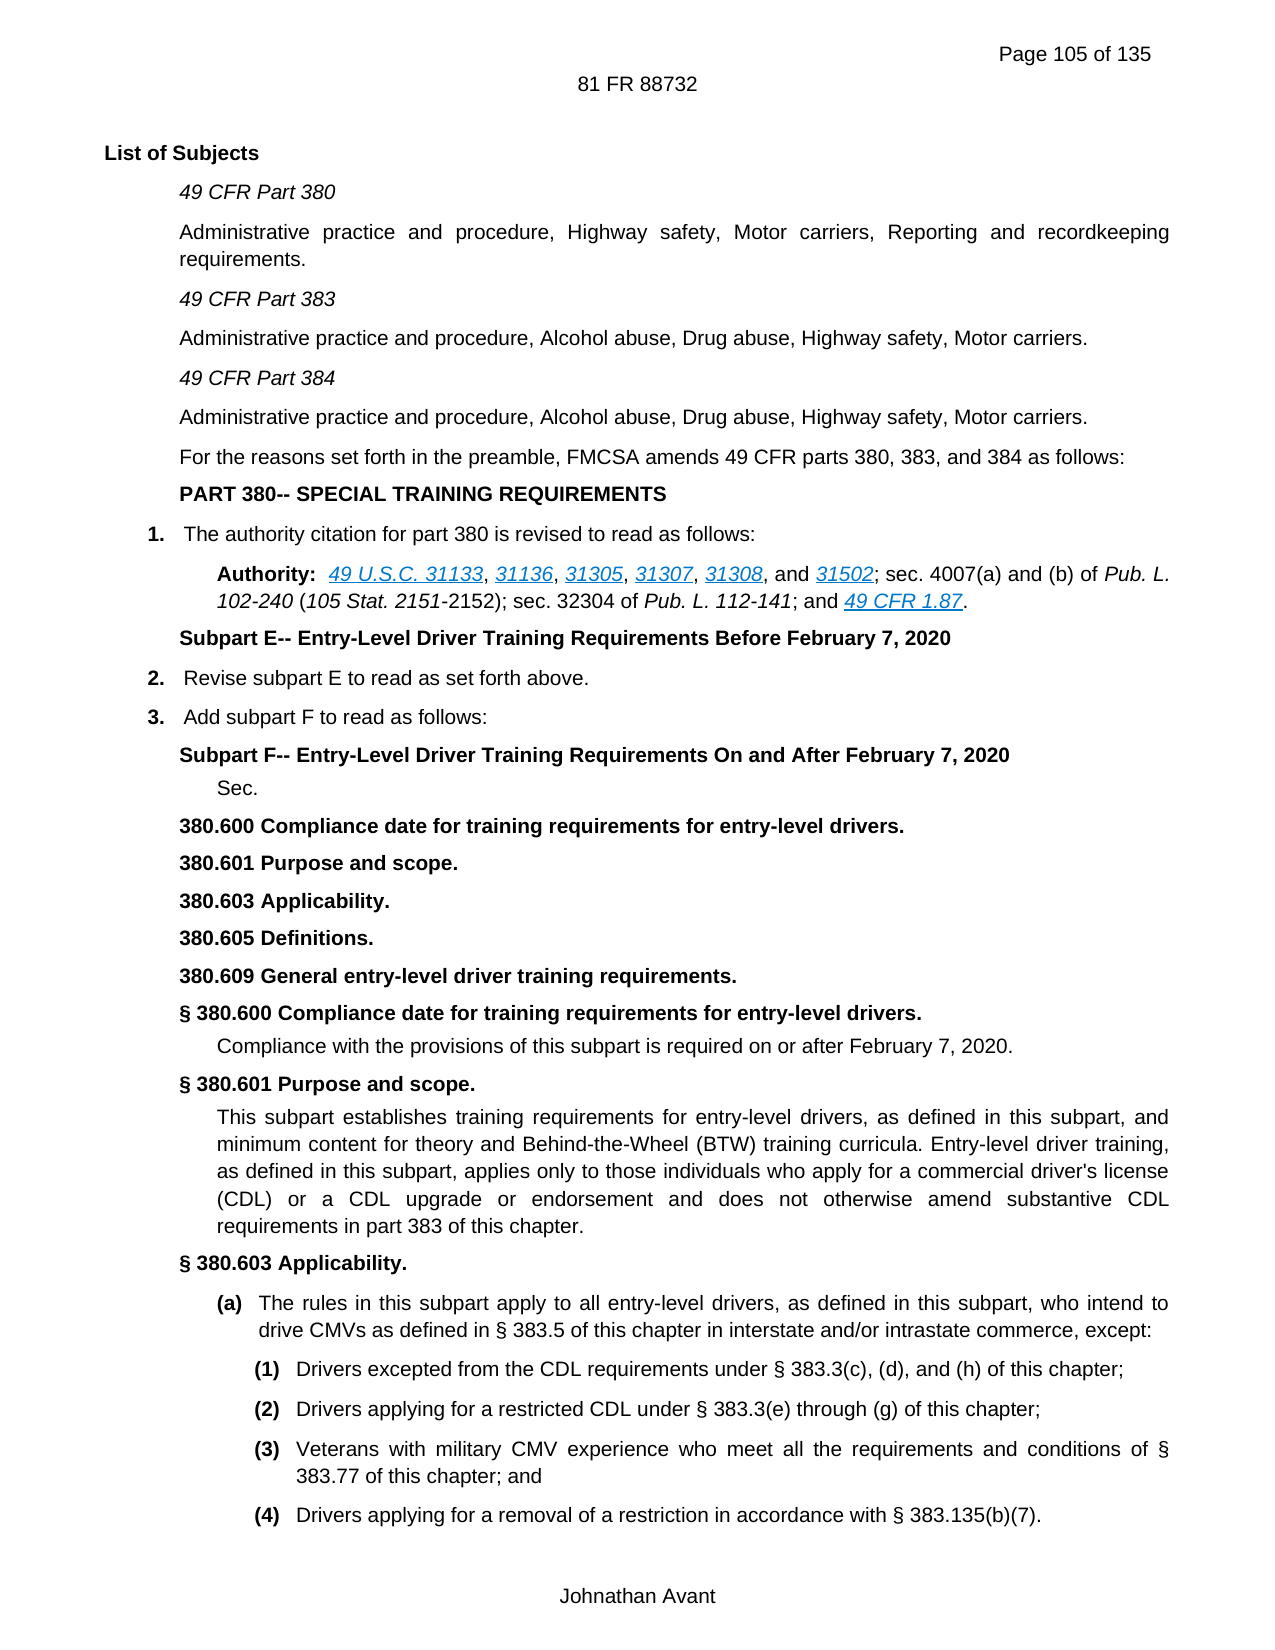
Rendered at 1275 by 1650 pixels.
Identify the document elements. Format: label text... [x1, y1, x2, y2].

text Compliance with the provisions of this subpart is required on or after February 7, 2020. [217, 1031, 1171, 1058]
list iver training requirements. [179, 962, 1171, 987]
list QUIREMENTS [179, 481, 1171, 506]
text 49 CFR Part 384 [179, 362, 1171, 389]
list The authority citation for part 380 is revised to read as follows: [142, 519, 1171, 546]
list aining requirements for entry-level drivers. [179, 812, 1171, 837]
list Drivers applying for a removal of a restriction in accordance with § 383.135(b)(7). [254, 1500, 1171, 1527]
text Sec. [217, 773, 1171, 800]
list Revise subpart E to read as set forth above. [142, 662, 1171, 689]
list Training Requirements Before February 7, 2020 [179, 625, 1171, 650]
list Drivers excepted from the CDL requirements under § 383.3(c), (d), and (h) of this chapter; [254, 1354, 1171, 1381]
list Add subpart F to read as follows: [142, 702, 1171, 729]
list training requirements for entry-level drivers. [179, 1000, 1171, 1025]
text Administrative practice and procedure, Highway safety, Motor carriers, Reporting and recordkeeping requirements. [179, 217, 1171, 271]
text For the reasons set forth in the preamble, FMCSA amends 49 CFR parts 380, 383, and 384 as follows: [179, 442, 1171, 469]
text This subpart establishes training requirements for entry-level drivers, as defined in this subpart, and minimum content for theory and Behind-the-Wheel (BTW) training curricula. Entry-level driver training, as defined in this subpart, applies only to those individuals who apply for a commercial driver's license (CDL) or a CDL upgrade or endorsement and does not otherwise amend substantive CDL requirements in part 383 of this chapter. [217, 1102, 1171, 1237]
text Authority: 49 U.S.C. 31133, 31136, 31305, 31307, 31308, and 31502; sec. 4007(a) and (b) of Pub. L. 102-240 (105 Stat. 2151-2152); sec. 32304 of Pub. L. 112-141; and 49 CFR 1.87. [217, 558, 1171, 612]
list The rules in this subpart apply to all entry-level drivers, as defined in this subpart, who intend to drive CMVs as defined in § 383.5 of this chapter in interstate and/or intrastate commerce, except: [217, 1287, 1171, 1342]
text List of Subjects [104, 137, 1171, 164]
text 49 CFR Part 383 [179, 283, 1171, 310]
text Administrative practice and procedure, Alcohol abuse, Drug abuse, Highway safety, Motor carriers. [179, 402, 1171, 429]
list Training Requirements On and After February 7, 2020 [179, 742, 1171, 767]
list Drivers applying for a restricted CDL under § 383.3(e) through (g) of this chapter; [254, 1394, 1171, 1421]
text 49 CFR Part 380 [179, 177, 1171, 204]
text Administrative practice and procedure, Alcohol abuse, Drug abuse, Highway safety, Motor carriers. [179, 323, 1171, 350]
list Veterans with military CMV experience who meet all the requirements and conditions of § 383.77 of this chapter; and [254, 1433, 1171, 1487]
